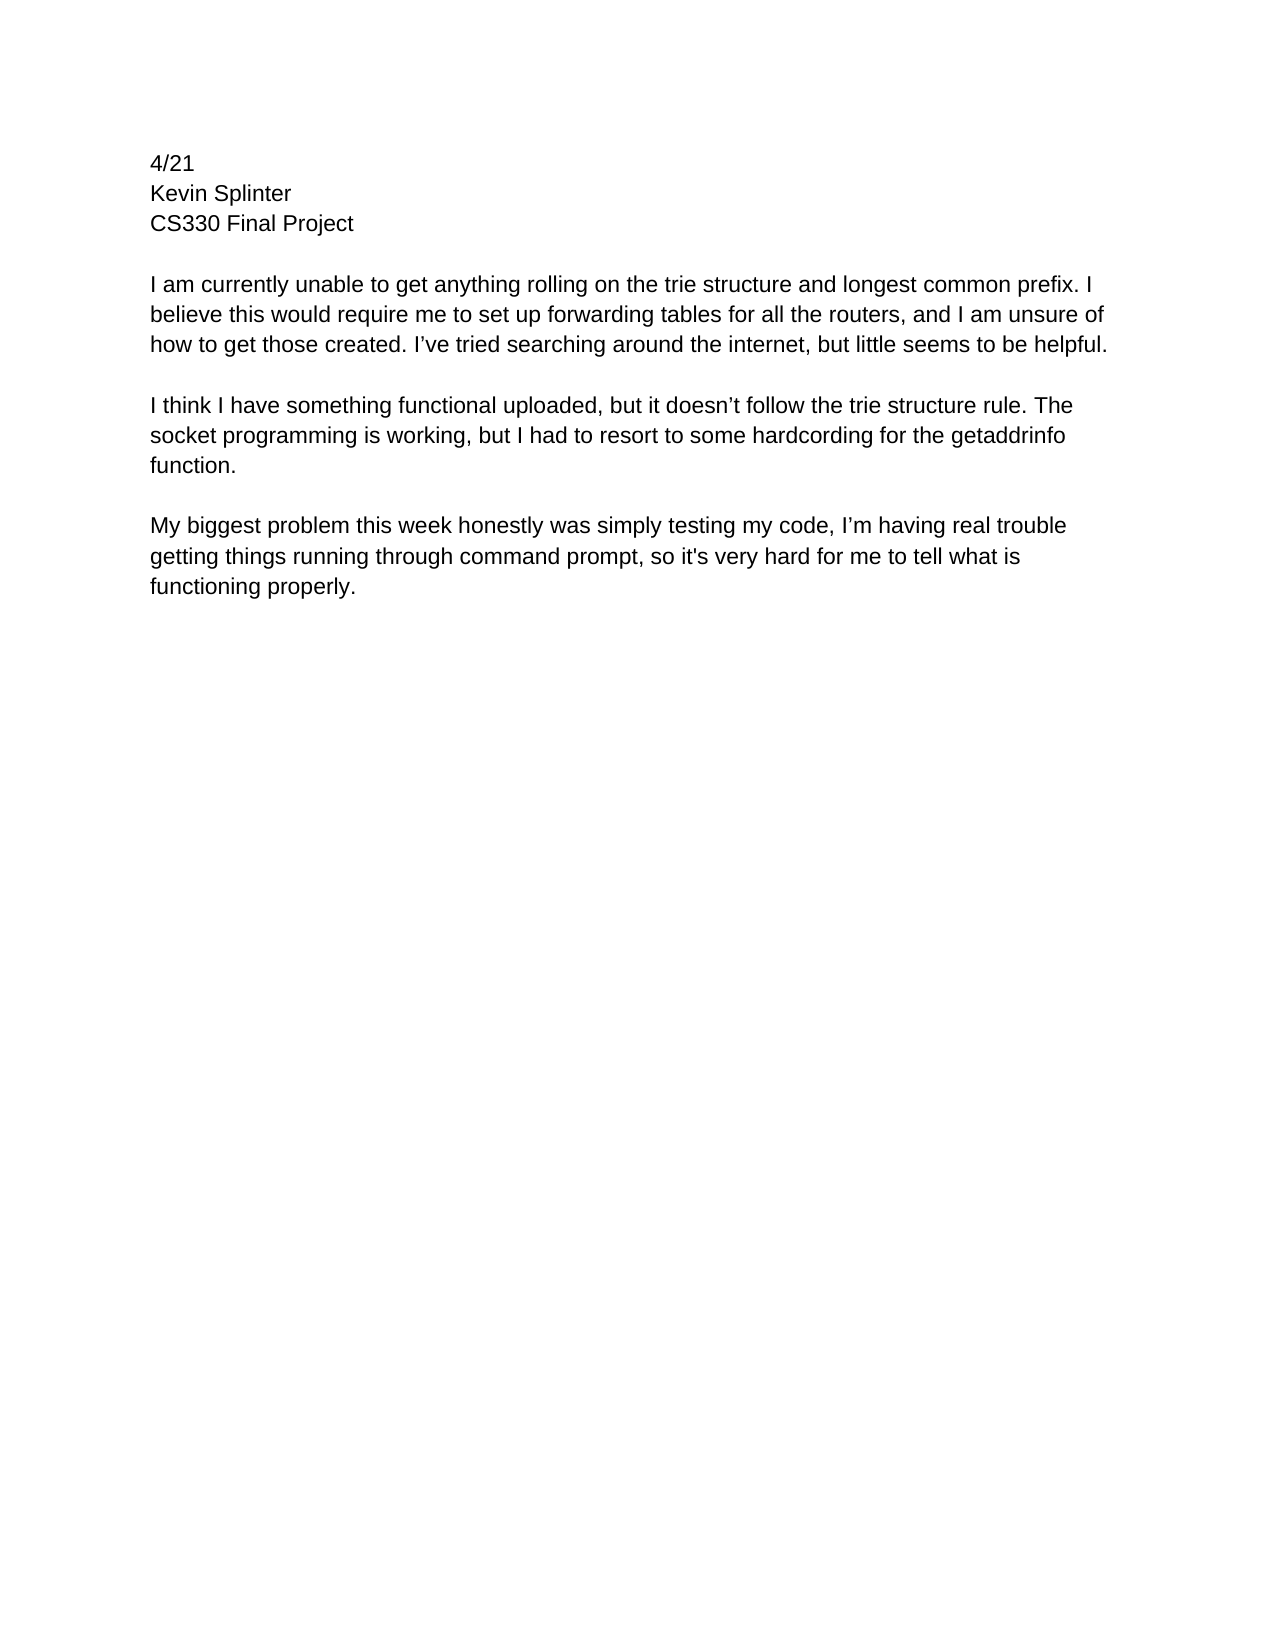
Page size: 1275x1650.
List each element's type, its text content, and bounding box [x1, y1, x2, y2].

text My biggest problem this week honestly was simply testing my code, I’m having real trouble getting things running through command prompt, so it's very hard for me to tell what is functioning properly. [150, 512, 1125, 599]
text I am currently unable to get anything rolling on the trie structure and longest common prefix. I believe this would require me to set up forwarding tables for all the routers, and I am unsure of how to get those created. I’ve tried searching around the internet, but little seems to be helpful. [150, 271, 1125, 358]
text 4/21 [150, 150, 1125, 176]
text Kevin Splinter [150, 180, 1125, 207]
text CS330 Final Project [150, 210, 1125, 237]
text I think I have something functional uploaded, but it doesn’t follow the trie structure rule. The socket programming is working, but I had to resort to some hardcording for the getaddrinfo function. [150, 392, 1125, 478]
